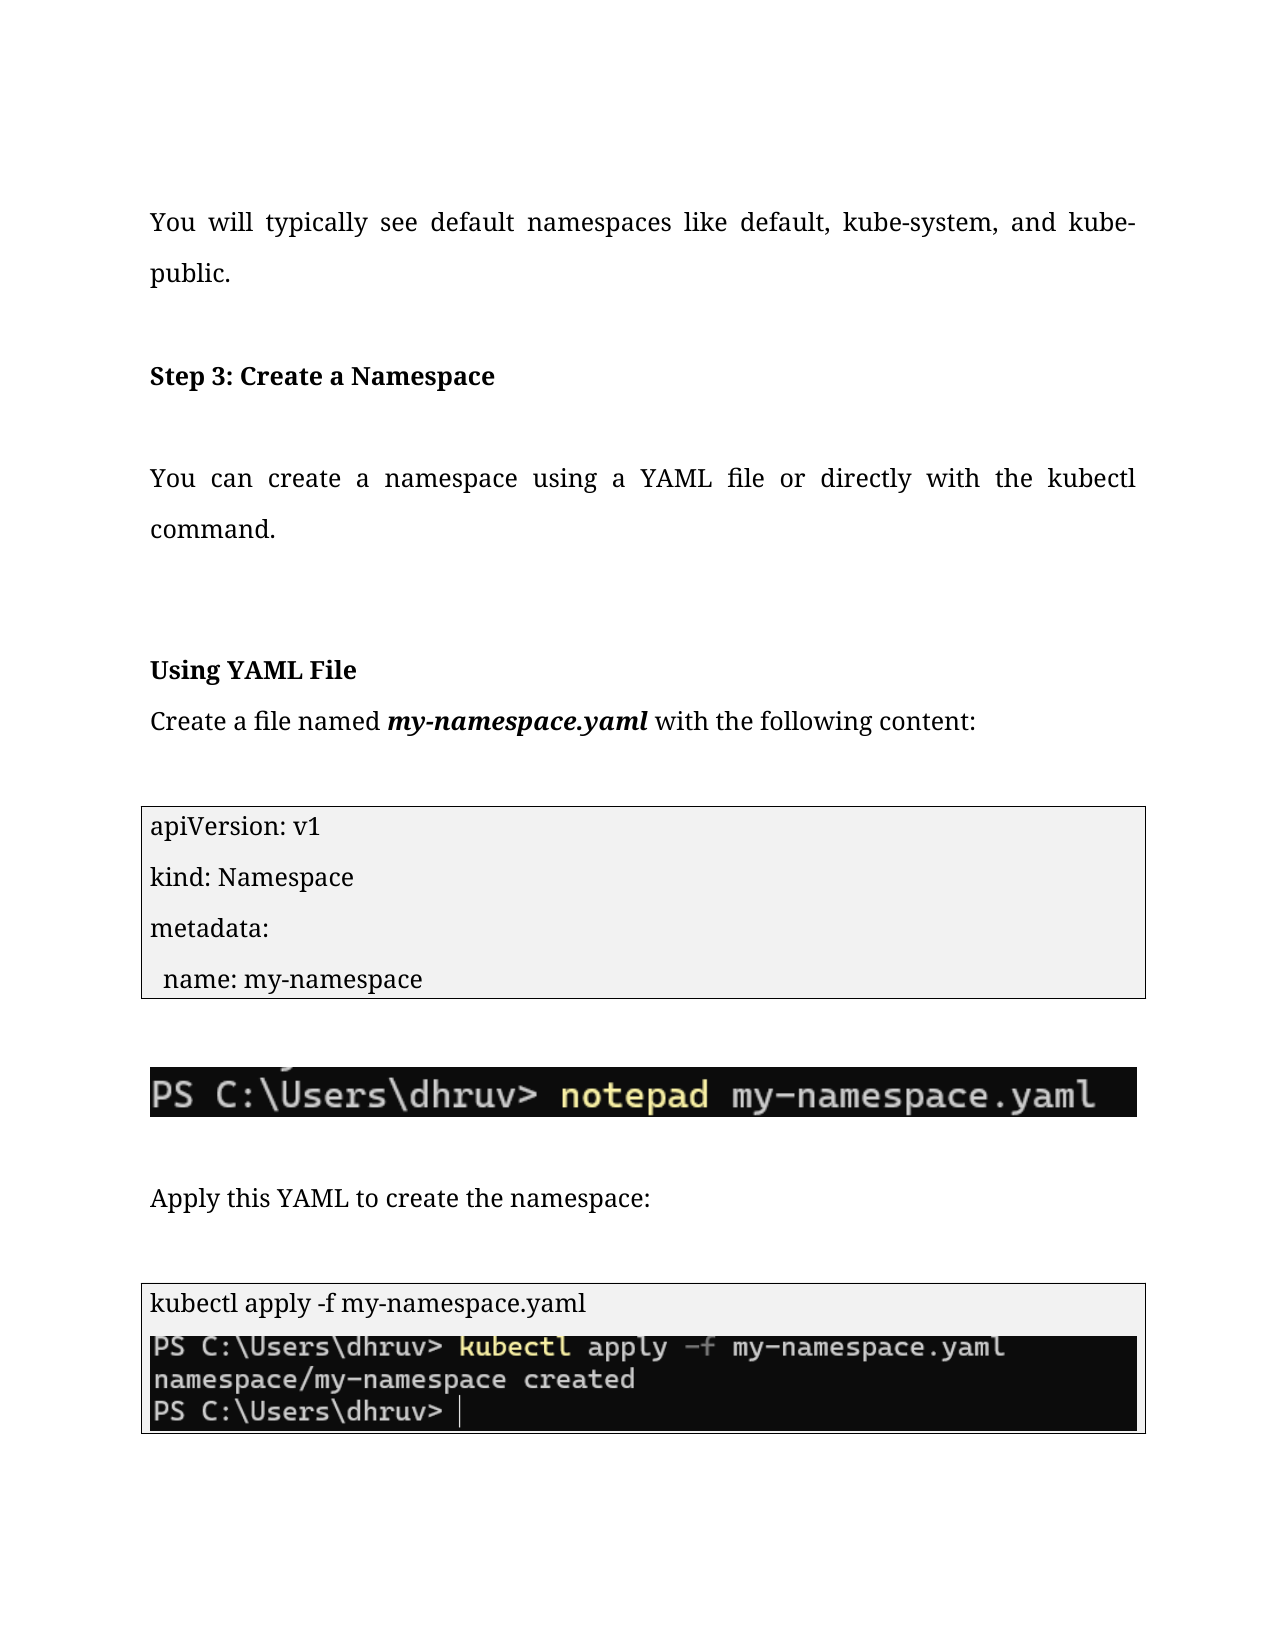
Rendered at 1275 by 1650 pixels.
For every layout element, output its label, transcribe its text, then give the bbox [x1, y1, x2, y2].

text You can create a namespace using a YAML file or directly with the kubectl command. [150, 460, 1137, 545]
text kind: Namespace [142, 857, 1145, 894]
text Create a file named my-namespace.yaml with the following content: [150, 704, 1137, 738]
text kubectl apply -f my-namespace.yaml [142, 1284, 1145, 1320]
picture [150, 1336, 1137, 1431]
text metadata: [142, 908, 1145, 945]
text Apply this YAML to create the namespace: [150, 1180, 1137, 1214]
text Step 3: Create a Namespace [150, 358, 1137, 392]
picture [150, 1067, 1137, 1117]
text You will typically see default namespaces like default, kube-system, and kube-public. [150, 205, 1137, 290]
text apiVersion: v1 [142, 807, 1145, 843]
text Using YAML File [150, 653, 1137, 687]
text name: my-namespace [142, 959, 1145, 998]
